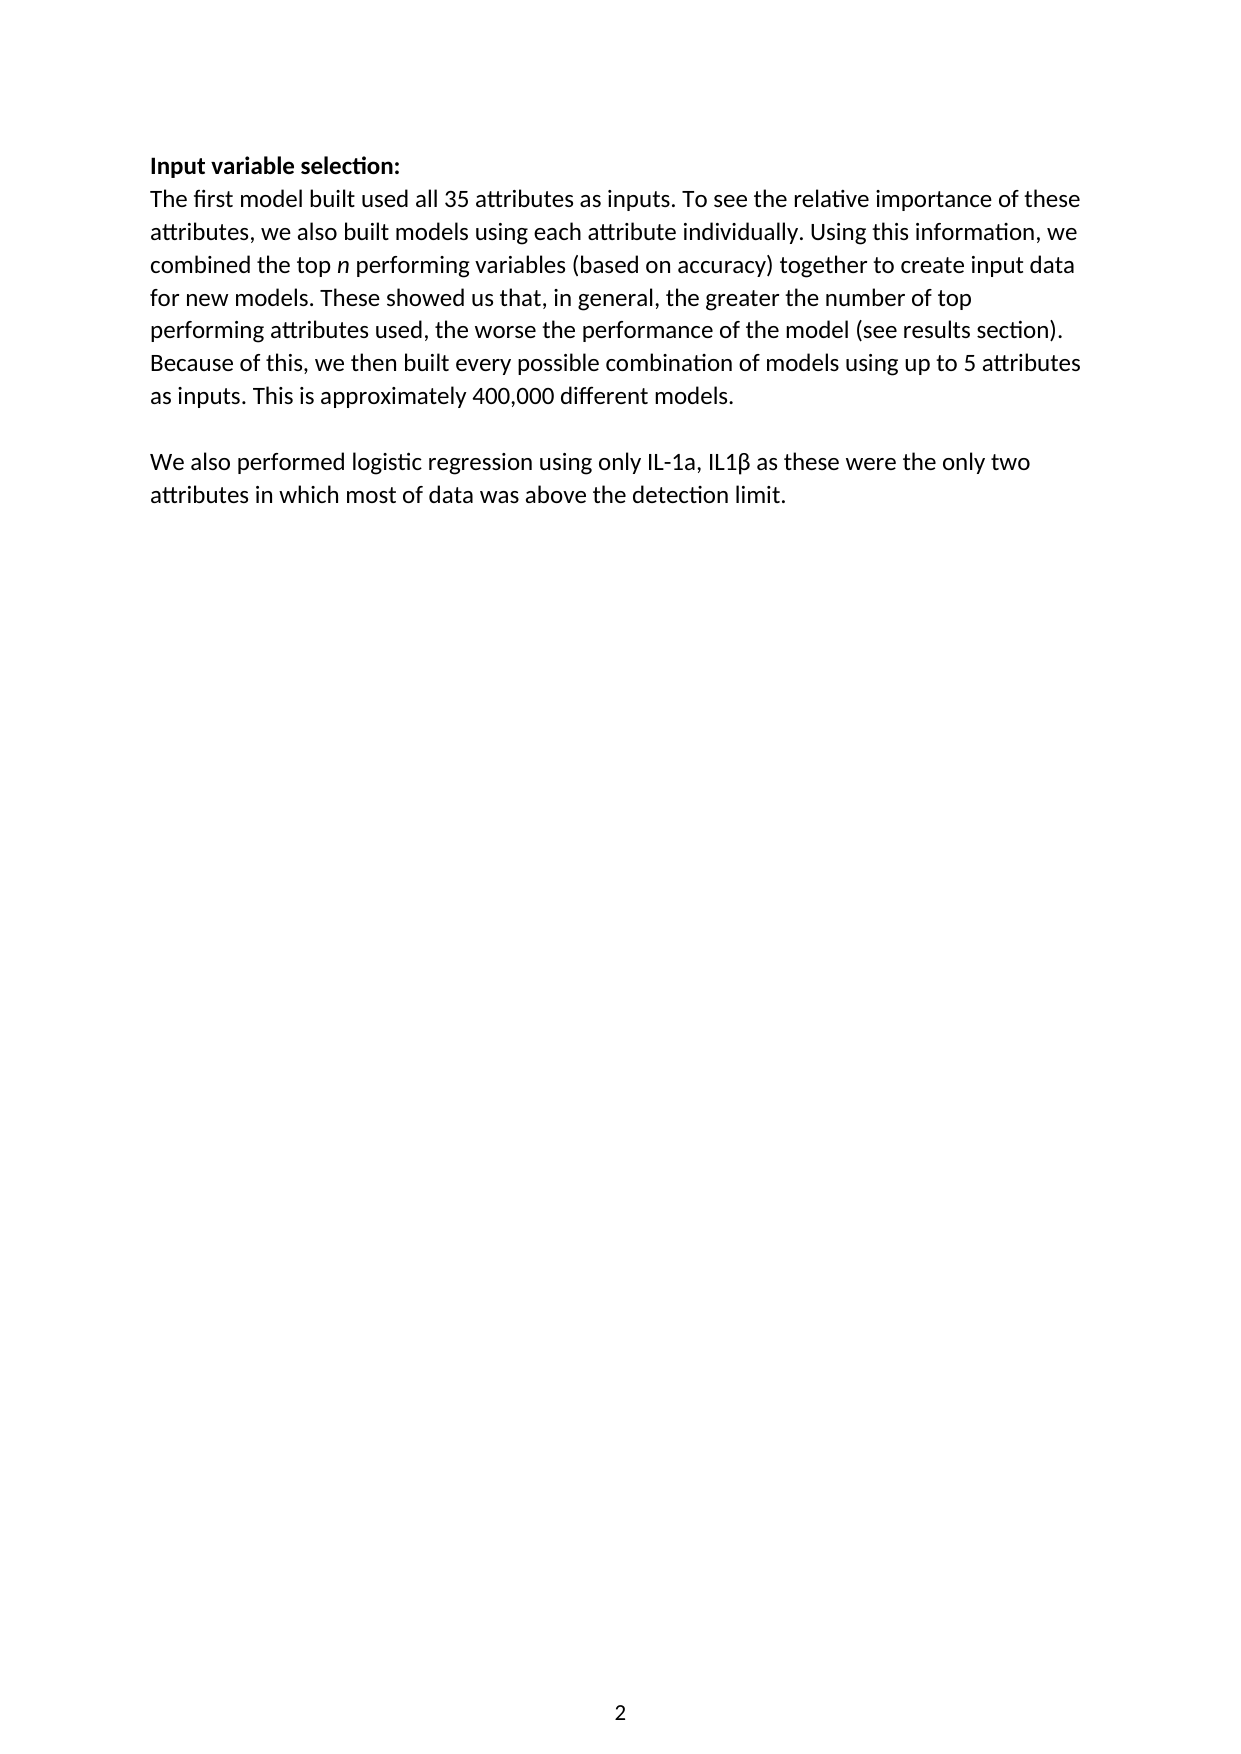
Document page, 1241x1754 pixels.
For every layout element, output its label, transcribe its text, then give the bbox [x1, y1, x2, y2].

text We also performed logistic regression using only IL-1a, IL1β as these were the only two attributes in which most of data was above the detection limit. [150, 446, 1090, 510]
text The first model built used all 35 attributes as inputs. To see the relative importance of these attributes, we also built models using each attribute individually. Using this information, we combined the top n performing variables (based on accuracy) together to create input data for new models. These showed us that, in general, the greater the number of top performing attributes used, the worse the performance of the model (see results section). Because of this, we then built every possible combination of models using up to 5 attributes as inputs. This is approximately 400,000 different models. [150, 183, 1090, 411]
text Input variable selection: [150, 150, 1090, 181]
